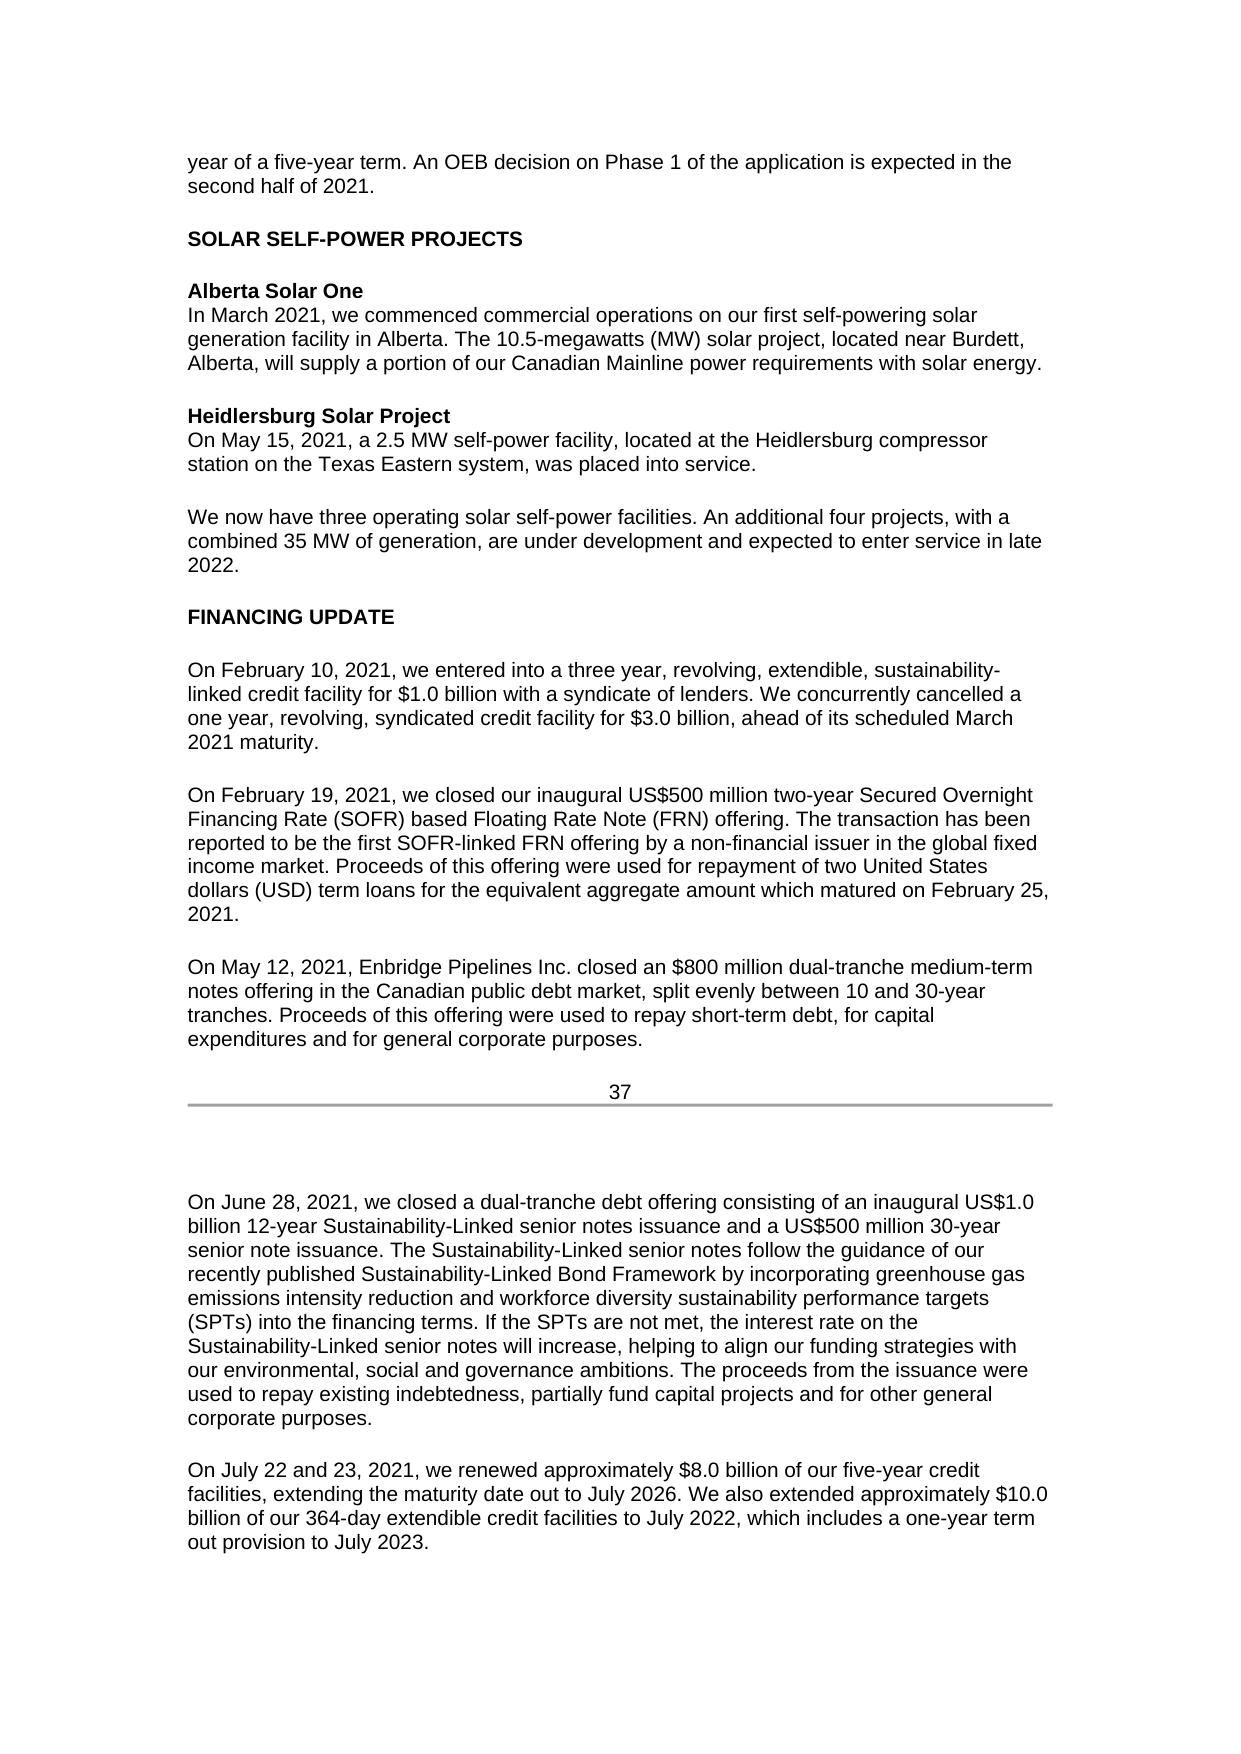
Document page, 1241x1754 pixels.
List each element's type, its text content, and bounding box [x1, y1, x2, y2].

text In March 2021, we commenced commercial operations on our first self-powering solar generation facility in Alberta. The 10.5-megawatts (MW) solar project, located near Burdett, Alberta, will supply a portion of our Canadian Mainline power requirements with solar energy. [187, 303, 1053, 375]
text On July 22 and 23, 2021, we renewed approximately $8.0 billion of our five-year credit facilities, extending the maturity date out to July 2026. We also extended approximately $10.0 billion of our 364-day extendible credit facilities to July 2022, which includes a one-year term out provision to July 2023. [187, 1458, 1053, 1554]
text FINANCING UPDATE [187, 605, 1053, 629]
text On May 15, 2021, a 2.5 MW self-power facility, located at the Heidlersburg compressor station on the Texas Eastern system, was placed into service. [187, 428, 1053, 476]
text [187, 150, 1053, 198]
text On May 12, 2021, Enbridge Pipelines Inc. closed an $800 million dual-tranche medium-term notes offering in the Canadian public debt market, split evenly between 10 and 30-year tranches. Proceeds of this offering were used to repay short-term debt, for capital expenditures and for general corporate purposes. [187, 955, 1053, 1051]
text On June 28, 2021, we closed a dual-tranche debt offering consisting of an inaugural US$1.0 billion 12-year Sustainability-Linked senior notes issuance and a US$500 million 30-year senior note issuance. The Sustainability-Linked senior notes follow the guidance of our recently published Sustainability-Linked Bond Framework by incorporating greenhouse gas emissions intensity reduction and workforce diversity sustainability performance targets (SPTs) into the financing terms. If the SPTs are not met, the interest rate on the Sustainability-Linked senior notes will increase, helping to align our funding strategies with our environmental, social and governance ambitions. The proceeds from the issuance were used to repay existing indebtedness, partially fund capital projects and for other general corporate purposes. [187, 1190, 1053, 1429]
text 37 [187, 1079, 1053, 1103]
text We now have three operating solar self-power facilities. An additional four projects, with a combined 35 MW of generation, are under development and expected to enter service in late 2022. [187, 504, 1053, 576]
text Heidlersburg Solar Project [187, 404, 1053, 428]
text Alberta Solar One [187, 279, 1053, 303]
text SOLAR SELF-POWER PROJECTS [187, 227, 1053, 251]
text On February 10, 2021, we entered into a three year, revolving, extendible, sustainability-linked credit facility for $1.0 billion with a syndicate of lenders. We concurrently cancelled a one year, revolving, syndicated credit facility for $3.0 billion, ahead of its scheduled March 2021 maturity. [187, 658, 1053, 754]
text On February 19, 2021, we closed our inaugural US$500 million two-year Secured Overnight Financing Rate (SOFR) based Floating Rate Note (FRN) offering. The transaction has been reported to be the first SOFR-linked FRN offering by a non-financial issuer in the global fixed income market. Proceeds of this offering were used for repayment of two United States dollars (USD) term loans for the equivalent aggregate amount which matured on February 25, 2021. [187, 782, 1053, 926]
